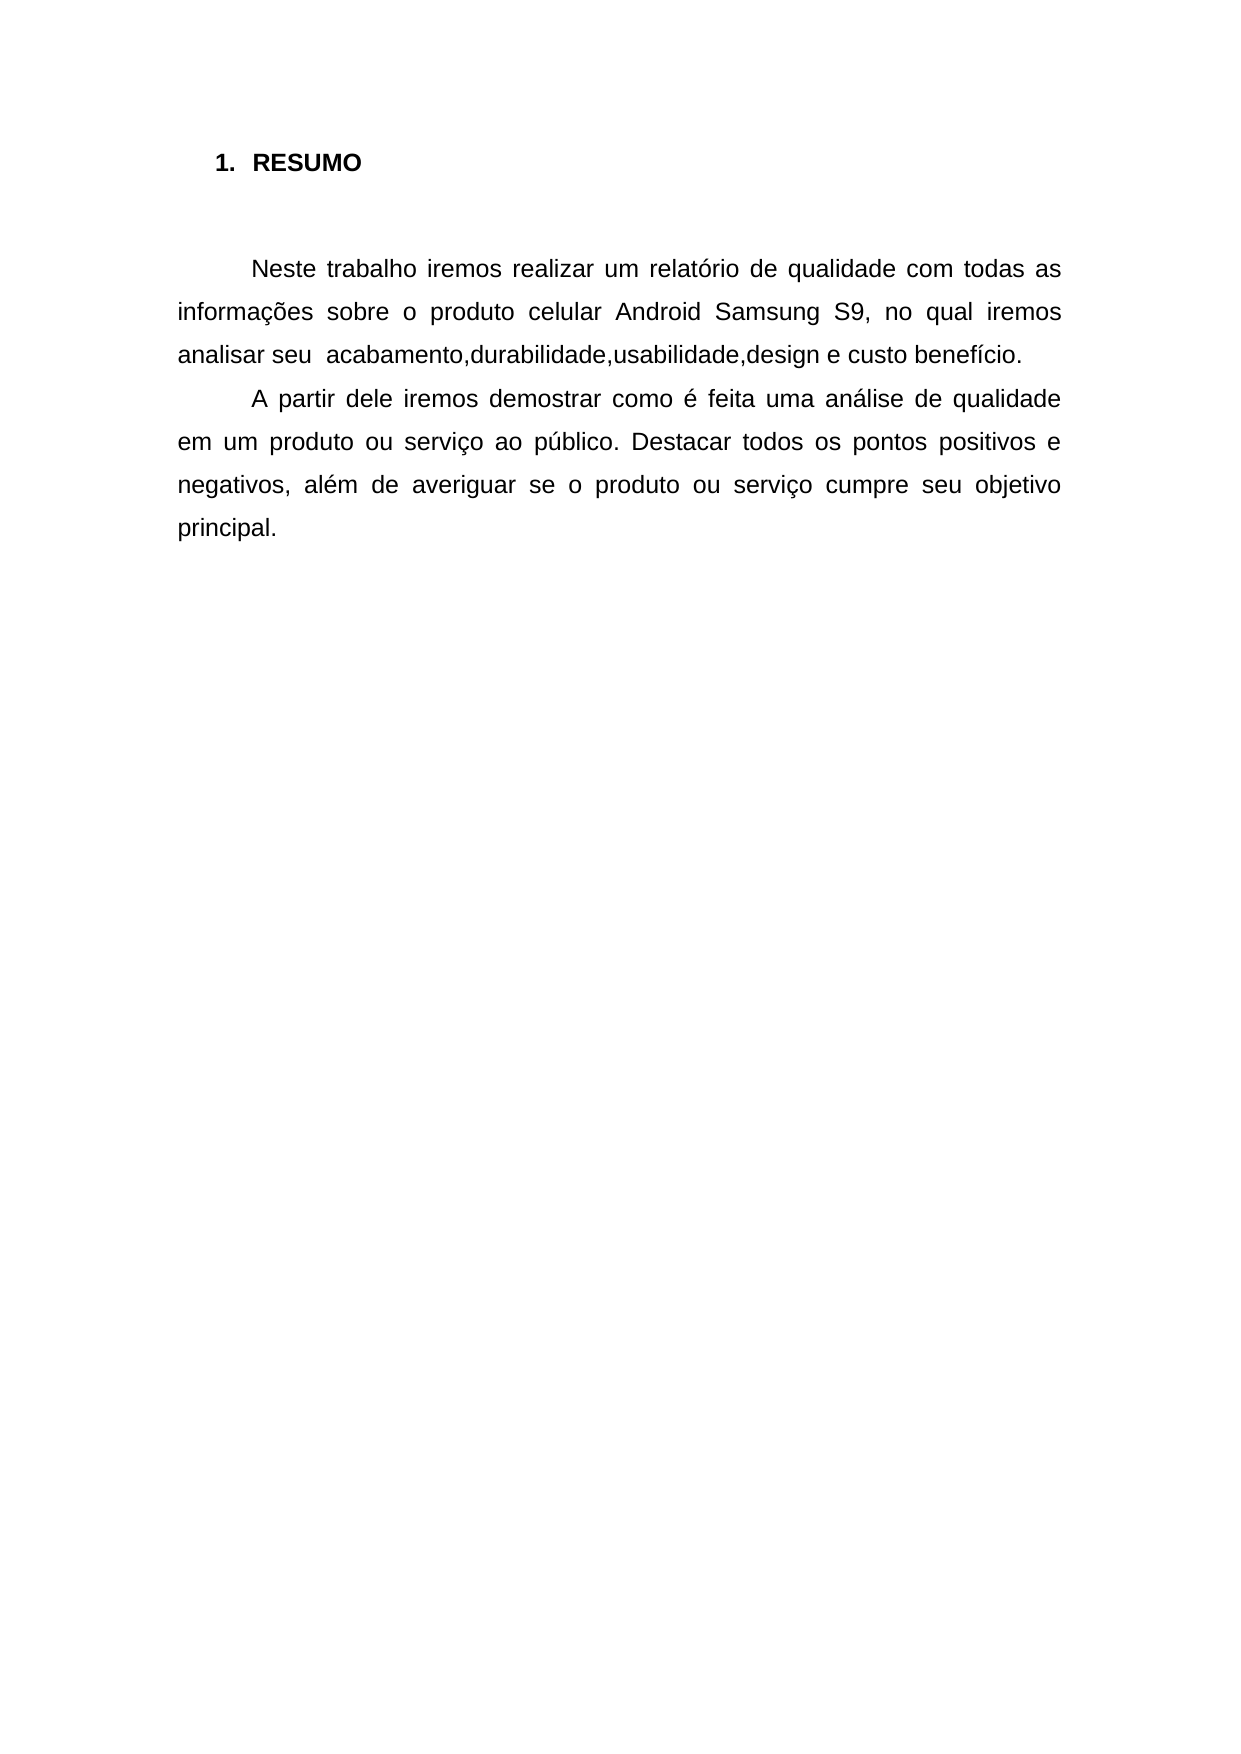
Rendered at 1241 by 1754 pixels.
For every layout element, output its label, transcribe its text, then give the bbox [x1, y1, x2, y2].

subtitle RESUMO [215, 148, 1063, 176]
text Neste trabalho iremos realizar um relatório de qualidade com todas as informações sobre o produto celular Android Samsung S9, no qual iremos analisar seu acabamento,durabilidade,usabilidade,design e custo benefício. [177, 254, 1063, 369]
text A partir dele iremos demostrar como é feita uma análise de qualidade em um produto ou serviço ao público. Destacar todos os pontos positivos e negativos, além de averiguar se o produto ou serviço cumpre seu objetivo principal. [177, 384, 1063, 542]
